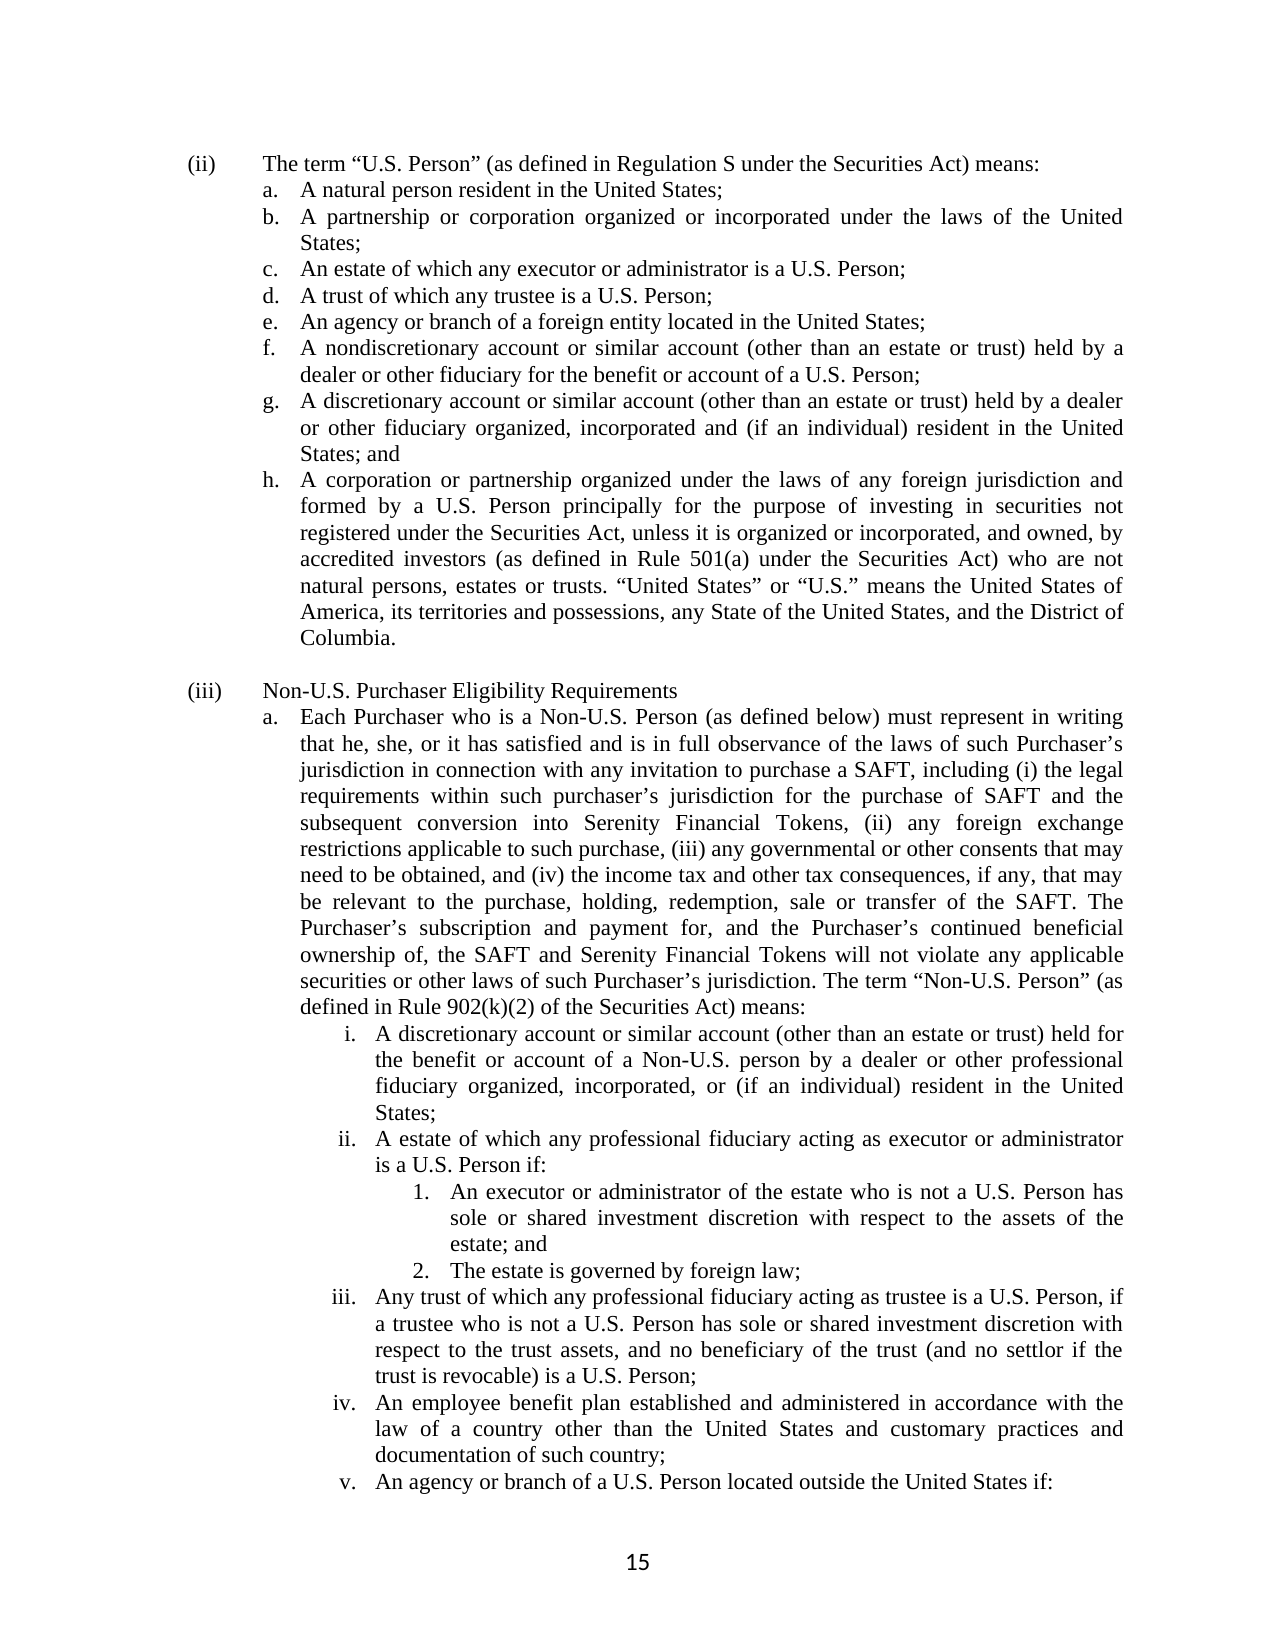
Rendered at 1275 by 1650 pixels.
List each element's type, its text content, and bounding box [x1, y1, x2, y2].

list A discretionary account or similar account (other than an estate or trust) held for the benefit or account of a Non-U.S. person by a dealer or other professional fiduciary organized, incorporated, or (if an individual) resident in the United States; [356, 1020, 1125, 1125]
list A estate of which any professional fiduciary acting as executor or administrator is a U.S. Person if: [356, 1125, 1125, 1178]
list An agency or branch of a U.S. Person located outside the United States if: [356, 1468, 1125, 1494]
list The term “U.S. Person” (as defined in Regulation S under the Securities Act) means: [187, 150, 1125, 176]
list A natural person resident in the United States; [262, 176, 1125, 203]
list Each Purchaser who is a Non-U.S. Person (as defined below) must represent in writing that he, she, or it has satisfied and is in full observance of the laws of such Purchaser’s jurisdiction in connection with any invitation to purchase a SAFT, including (i) the legal requirements within such purchaser’s jurisdiction for the purchase of SAFT and the subsequent conversion into Serenity Financial Tokens, (ii) any foreign exchange restrictions applicable to such purchase, (iii) any governmental or other consents that may need to be obtained, and (iv) the income tax and other tax consequences, if any, that may be relevant to the purchase, holding, redemption, sale or transfer of the SAFT. The Purchaser’s subscription and payment for, and the Purchaser’s continued beneficial ownership of, the SAFT and Serenity Financial Tokens will not violate any applicable securities or other laws of such Purchaser’s jurisdiction. The term “Non-U.S. Person” (as defined in Rule 902(k)(2) of the Securities Act) means: [262, 703, 1125, 1020]
list Non-U.S. Purchaser Eligibility Requirements [187, 677, 1125, 703]
list A discretionary account or similar account (other than an estate or trust) held by a dealer or other fiduciary organized, incorporated and (if an individual) resident in the United States; and [262, 387, 1125, 466]
list A corporation or partnership organized under the laws of any foreign jurisdiction and formed by a U.S. Person principally for the purpose of investing in securities not registered under the Securities Act, unless it is organized or incorporated, and owned, by accredited investors (as defined in Rule 501(a) under the Securities Act) who are not natural persons, estates or trusts. “United States” or “U.S.” means the United States of America, its territories and possessions, any State of the United States, and the District of Columbia. [262, 466, 1125, 651]
list An executor or administrator of the estate who is not a U.S. Person has sole or shared investment discretion with respect to the assets of the estate; and [412, 1178, 1125, 1257]
list A trust of which any trustee is a U.S. Person; [262, 282, 1125, 308]
list Any trust of which any professional fiduciary acting as trustee is a U.S. Person, if a trustee who is not a U.S. Person has sole or shared investment discretion with respect to the trust assets, and no beneficiary of the trust (and no settlor if the trust is revocable) is a U.S. Person; [356, 1283, 1125, 1389]
list A partnership or corporation organized or incorporated under the laws of the United States; [262, 203, 1125, 255]
list The estate is governed by foreign law; [412, 1257, 1125, 1283]
list A nondiscretionary account or similar account (other than an estate or trust) held by a dealer or other fiduciary for the benefit or account of a U.S. Person; [262, 334, 1125, 387]
list An estate of which any executor or administrator is a U.S. Person; [262, 255, 1125, 282]
list An employee benefit plan established and administered in accordance with the law of a country other than the United States and customary practices and documentation of such country; [356, 1389, 1125, 1468]
list An agency or branch of a foreign entity located in the United States; [262, 308, 1125, 334]
